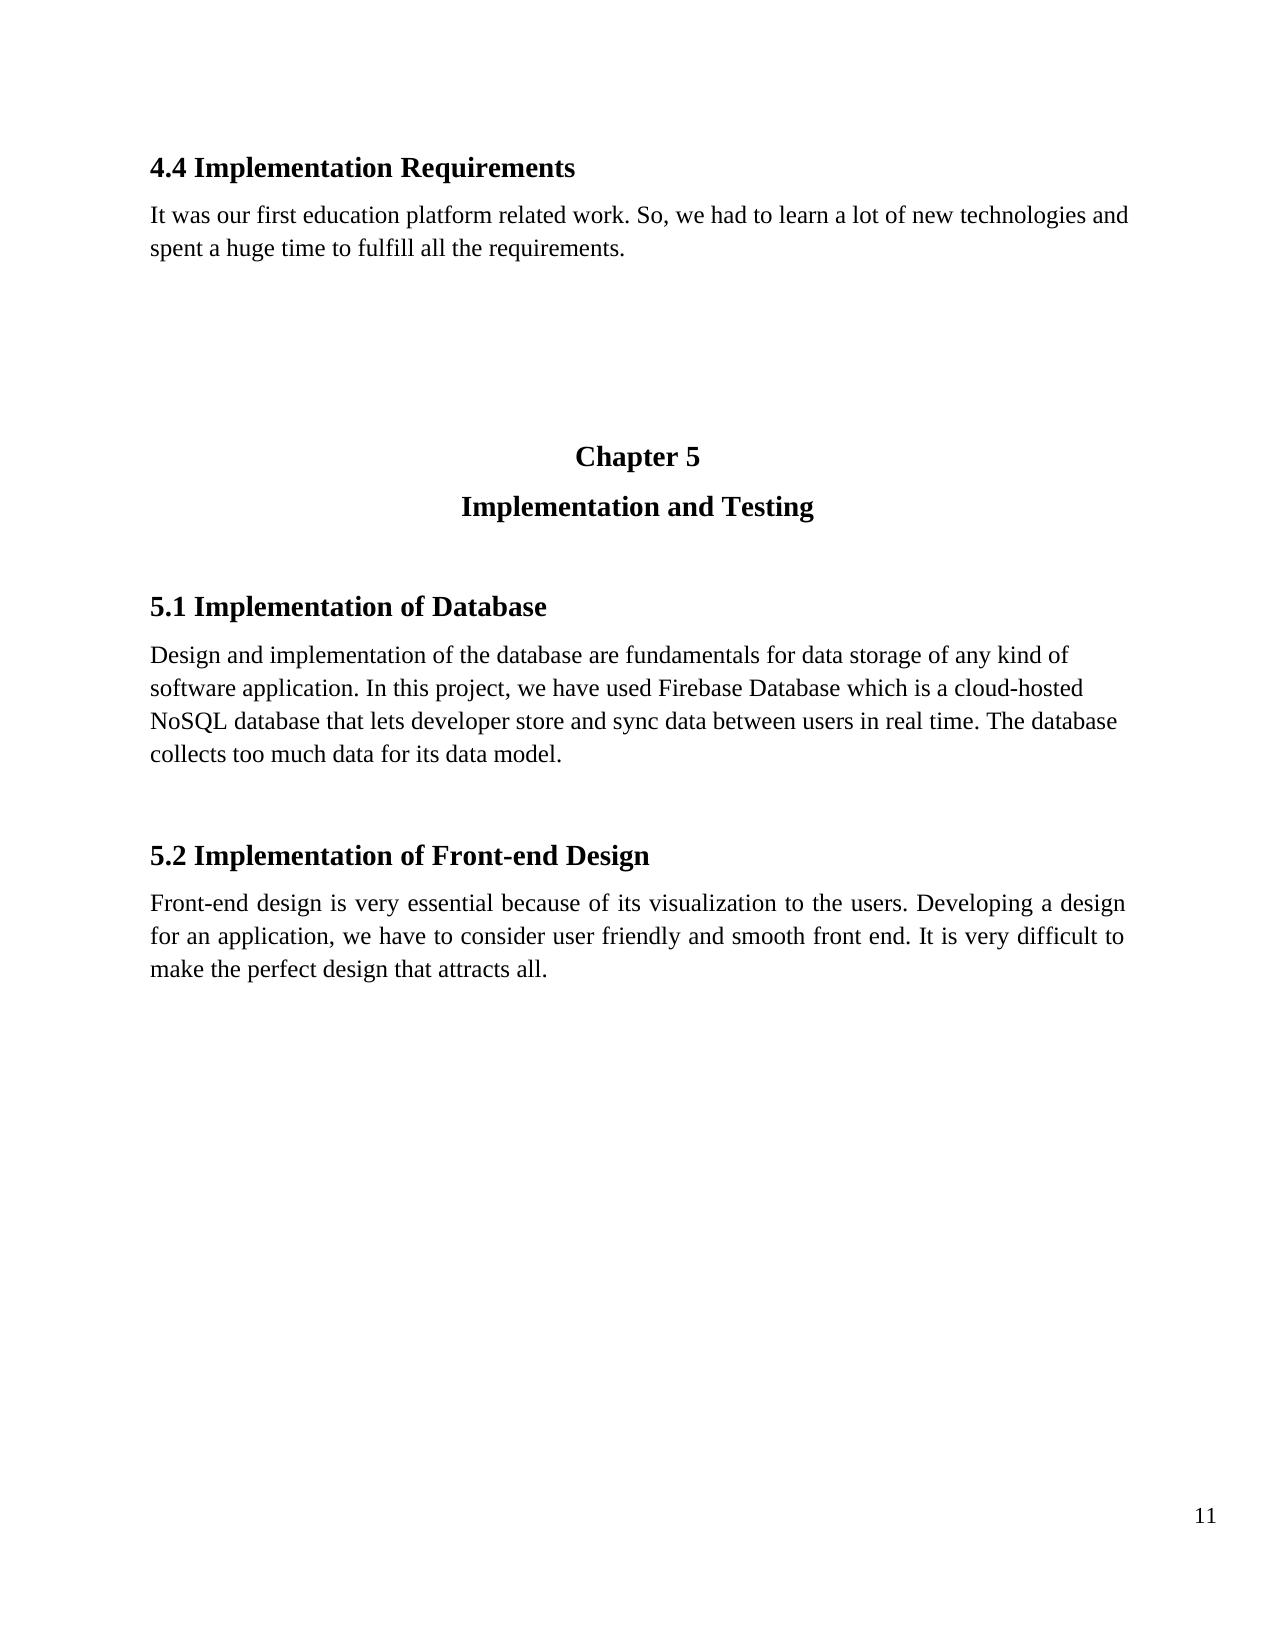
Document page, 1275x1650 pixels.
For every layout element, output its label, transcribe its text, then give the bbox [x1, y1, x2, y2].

text Front-end design is very essential because of its visualization to the users. Developing a design for an application, we have to consider user friendly and smooth front end. It is very difficult to make the perfect design that attracts all. [150, 888, 1125, 983]
list Implementation of Database [150, 589, 1217, 623]
subtitle Implementation Requirements [150, 150, 1217, 183]
text It was our first education platform related work. So, we had to learn a lot of new technologies and spent a huge time to fulfill all the requirements. [150, 200, 1179, 261]
text Design and implementation of the database are fundamentals for data storage of any kind of software application. In this project, we have used Firebase Database which is a cloud-hosted NoSQL database that lets developer store and sync data between users in real time. The database collects too much data for its data model. [150, 640, 1127, 767]
subtitle Chapter 5 Implementation and Testing [461, 439, 816, 523]
subtitle Implementation of Front-end Design [150, 838, 1217, 872]
